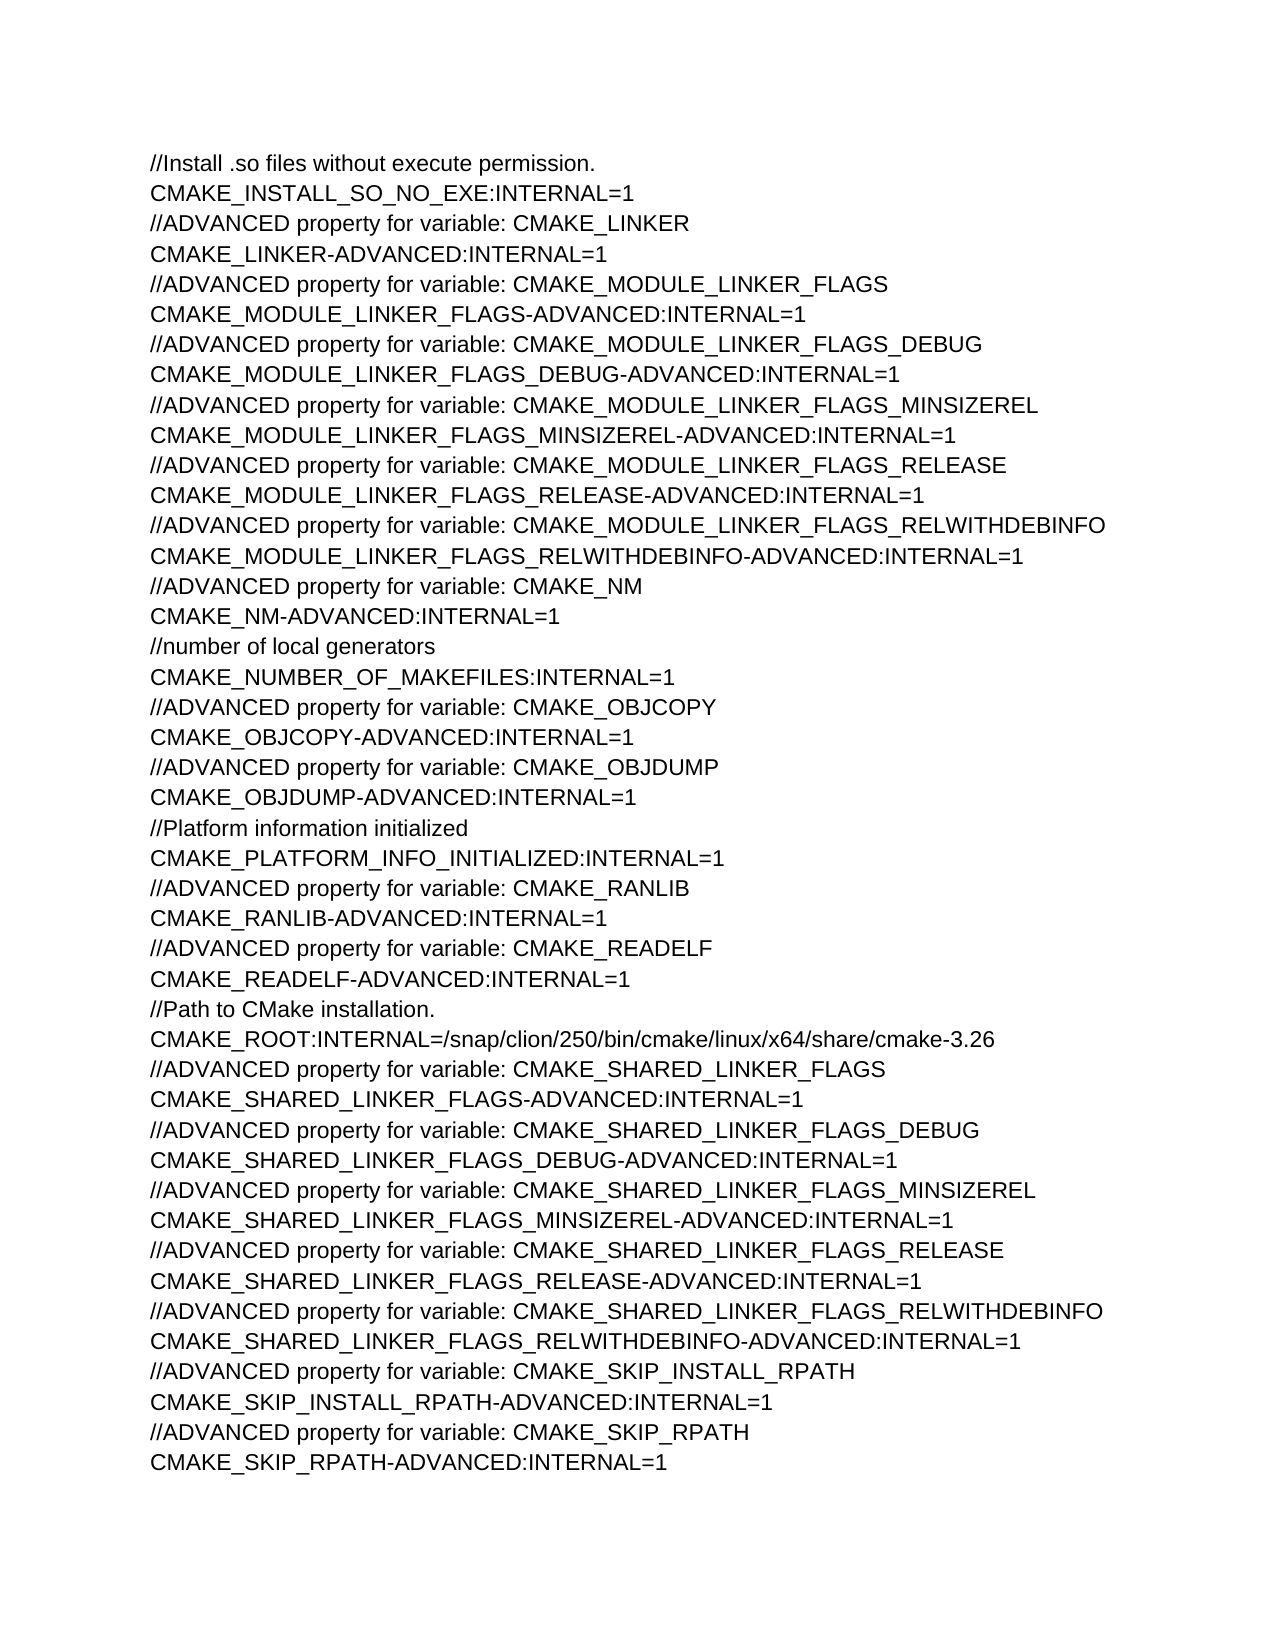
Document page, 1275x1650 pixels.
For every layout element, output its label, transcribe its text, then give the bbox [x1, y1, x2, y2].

text //ADVANCED property for variable: CMAKE_LINKER [150, 210, 1125, 237]
text CMAKE_SHARED_LINKER_FLAGS_DEBUG-ADVANCED:INTERNAL=1 [150, 1147, 1125, 1173]
text CMAKE_OBJDUMP-ADVANCED:INTERNAL=1 [150, 784, 1125, 811]
text //Install .so files without execute permission. [150, 150, 1125, 176]
text //ADVANCED property for variable: CMAKE_SHARED_LINKER_FLAGS_MINSIZEREL [150, 1177, 1125, 1203]
text //ADVANCED property for variable: CMAKE_OBJCOPY [150, 694, 1125, 720]
text CMAKE_LINKER-ADVANCED:INTERNAL=1 [150, 241, 1125, 267]
text //number of local generators [150, 633, 1125, 660]
text CMAKE_NM-ADVANCED:INTERNAL=1 [150, 603, 1125, 629]
text CMAKE_PLATFORM_INFO_INITIALIZED:INTERNAL=1 [150, 845, 1125, 871]
text CMAKE_SHARED_LINKER_FLAGS-ADVANCED:INTERNAL=1 [150, 1086, 1125, 1113]
text CMAKE_MODULE_LINKER_FLAGS_RELWITHDEBINFO-ADVANCED:INTERNAL=1 [150, 543, 1125, 569]
text CMAKE_SHARED_LINKER_FLAGS_RELEASE-ADVANCED:INTERNAL=1 [150, 1268, 1125, 1294]
text //ADVANCED property for variable: CMAKE_MODULE_LINKER_FLAGS_DEBUG [150, 331, 1125, 358]
text CMAKE_NUMBER_OF_MAKEFILES:INTERNAL=1 [150, 663, 1125, 690]
text //ADVANCED property for variable: CMAKE_MODULE_LINKER_FLAGS_RELWITHDEBINFO [150, 512, 1125, 539]
text CMAKE_MODULE_LINKER_FLAGS_RELEASE-ADVANCED:INTERNAL=1 [150, 482, 1125, 509]
text //ADVANCED property for variable: CMAKE_NM [150, 573, 1125, 599]
text CMAKE_RANLIB-ADVANCED:INTERNAL=1 [150, 905, 1125, 932]
text CMAKE_OBJCOPY-ADVANCED:INTERNAL=1 [150, 724, 1125, 750]
text CMAKE_SKIP_RPATH-ADVANCED:INTERNAL=1 [150, 1449, 1125, 1475]
text //Platform information initialized [150, 814, 1125, 841]
text //Path to CMake installation. [150, 996, 1125, 1022]
text //ADVANCED property for variable: CMAKE_MODULE_LINKER_FLAGS [150, 271, 1125, 297]
text //ADVANCED property for variable: CMAKE_MODULE_LINKER_FLAGS_RELEASE [150, 452, 1125, 478]
text //ADVANCED property for variable: CMAKE_READELF [150, 935, 1125, 962]
text CMAKE_MODULE_LINKER_FLAGS-ADVANCED:INTERNAL=1 [150, 301, 1125, 327]
text CMAKE_SKIP_INSTALL_RPATH-ADVANCED:INTERNAL=1 [150, 1388, 1125, 1415]
text //ADVANCED property for variable: CMAKE_SHARED_LINKER_FLAGS_DEBUG [150, 1117, 1125, 1143]
text //ADVANCED property for variable: CMAKE_SKIP_INSTALL_RPATH [150, 1358, 1125, 1385]
text //ADVANCED property for variable: CMAKE_SHARED_LINKER_FLAGS_RELEASE [150, 1237, 1125, 1264]
text //ADVANCED property for variable: CMAKE_RANLIB [150, 875, 1125, 901]
text //ADVANCED property for variable: CMAKE_OBJDUMP [150, 754, 1125, 781]
text CMAKE_SHARED_LINKER_FLAGS_RELWITHDEBINFO-ADVANCED:INTERNAL=1 [150, 1328, 1125, 1354]
text //ADVANCED property for variable: CMAKE_SKIP_RPATH [150, 1419, 1125, 1445]
text //ADVANCED property for variable: CMAKE_SHARED_LINKER_FLAGS_RELWITHDEBINFO [150, 1298, 1125, 1324]
text CMAKE_ROOT:INTERNAL=/snap/clion/250/bin/cmake/linux/x64/share/cmake-3.26 [150, 1026, 1125, 1052]
text CMAKE_SHARED_LINKER_FLAGS_MINSIZEREL-ADVANCED:INTERNAL=1 [150, 1207, 1125, 1234]
text CMAKE_INSTALL_SO_NO_EXE:INTERNAL=1 [150, 180, 1125, 207]
text CMAKE_MODULE_LINKER_FLAGS_MINSIZEREL-ADVANCED:INTERNAL=1 [150, 422, 1125, 448]
text //ADVANCED property for variable: CMAKE_MODULE_LINKER_FLAGS_MINSIZEREL [150, 392, 1125, 418]
text //ADVANCED property for variable: CMAKE_SHARED_LINKER_FLAGS [150, 1056, 1125, 1083]
text CMAKE_READELF-ADVANCED:INTERNAL=1 [150, 966, 1125, 992]
text CMAKE_MODULE_LINKER_FLAGS_DEBUG-ADVANCED:INTERNAL=1 [150, 361, 1125, 388]
